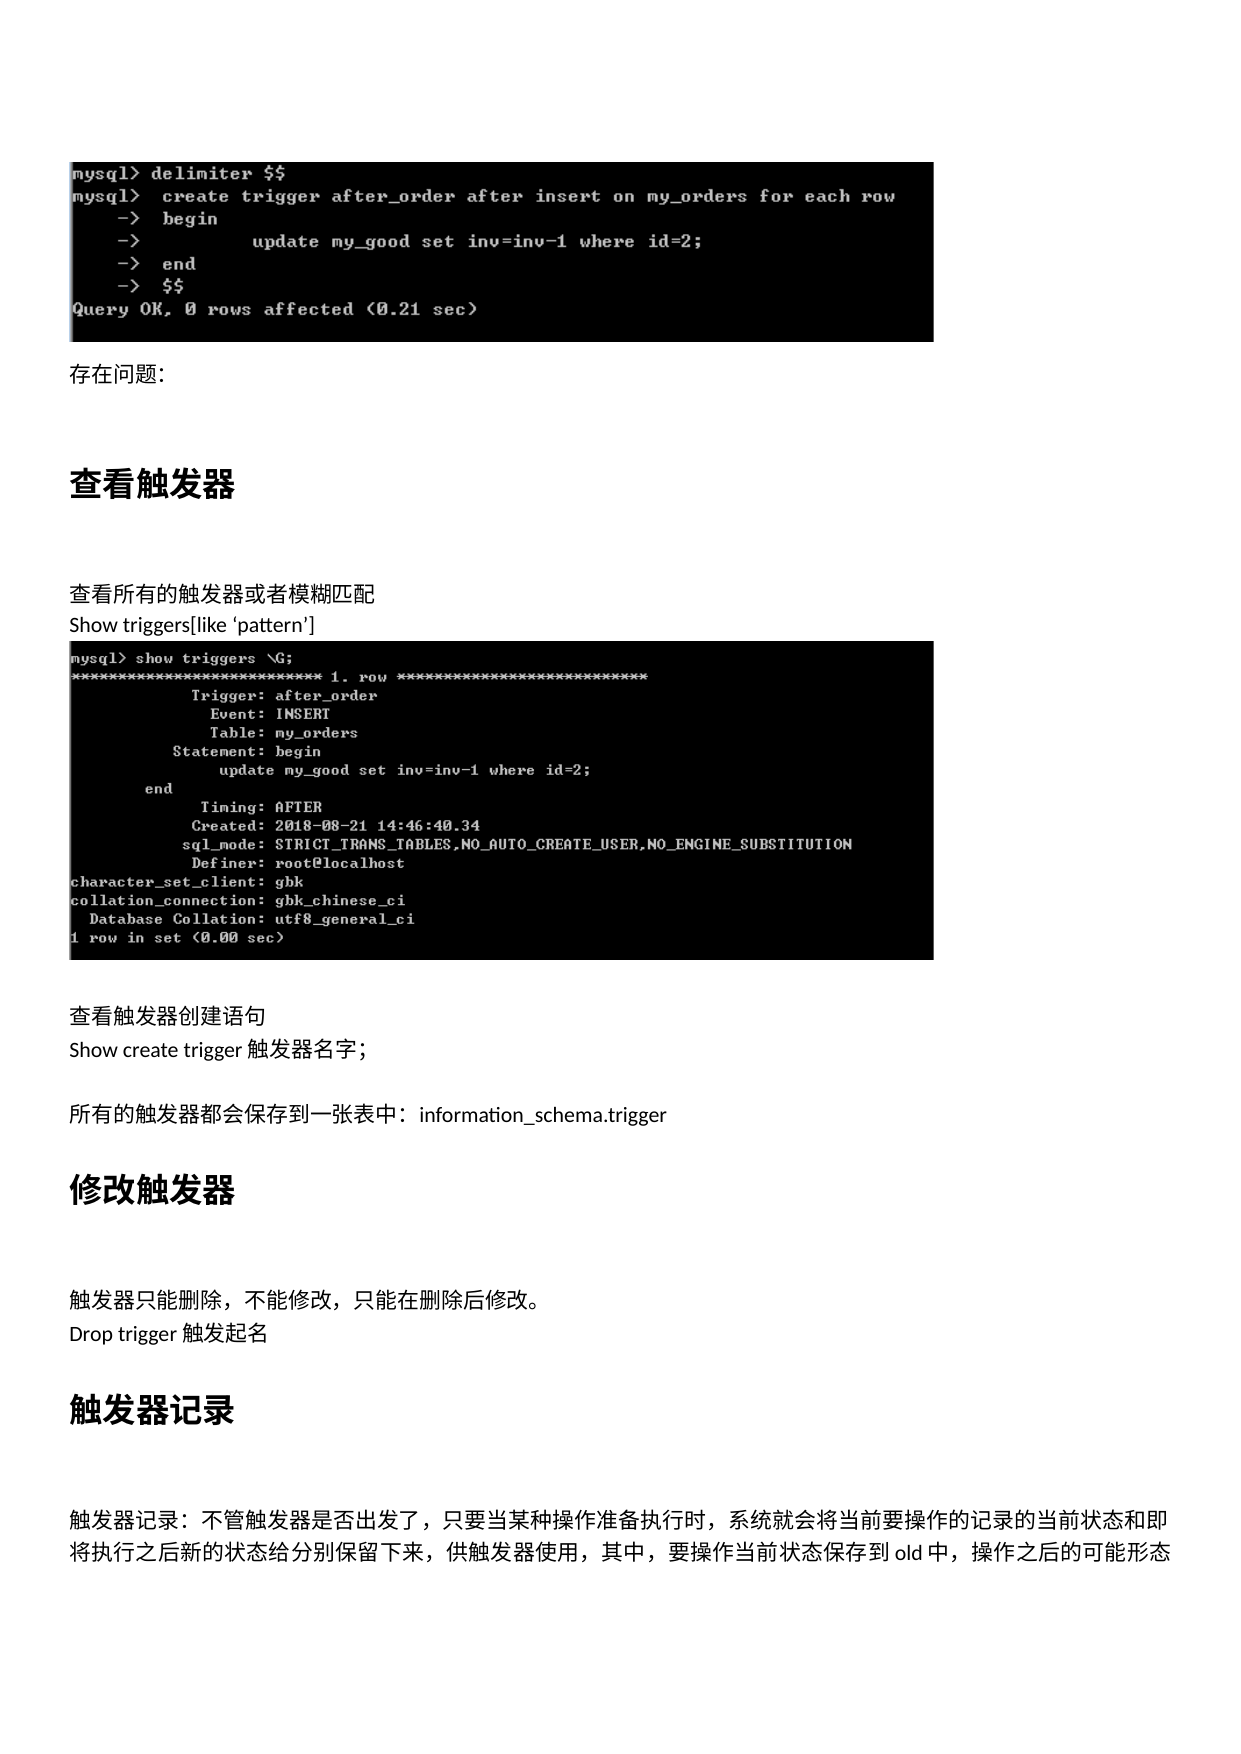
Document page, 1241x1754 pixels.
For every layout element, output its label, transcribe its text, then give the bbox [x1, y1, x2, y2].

picture [69, 162, 934, 342]
text 触发器只能删除，不能修改，只能在删除后修改。 [69, 1283, 1171, 1316]
subtitle 查看触发器 [69, 449, 1171, 514]
text Show create trigger 触发器名字； [69, 1031, 1171, 1064]
text Show triggers[like ‘pattern’] [69, 609, 1171, 641]
subtitle 触发器记录 [69, 1375, 1171, 1440]
text 查看所有的触发器或者模糊匹配 [69, 576, 1171, 609]
text 存在问题： [69, 357, 1171, 389]
text Drop trigger 触发起名 [69, 1316, 1171, 1348]
text 所有的触发器都会保存到一张表中：information_schema.trigger [69, 1096, 1171, 1129]
text 查看触发器创建语句 [69, 999, 1171, 1031]
subtitle 修改触发器 [69, 1156, 1171, 1221]
picture [69, 641, 934, 960]
text 触发器记录：不管触发器是否出发了，只要当某种操作准备执行时，系统就会将当前要操作的记录的当前状态和即将执行之后新的状态给分别保留下来，供触发器使用，其中，要操作当前状态保存到old中，操作之后的可能形态保存给new。 [69, 1502, 1171, 1567]
